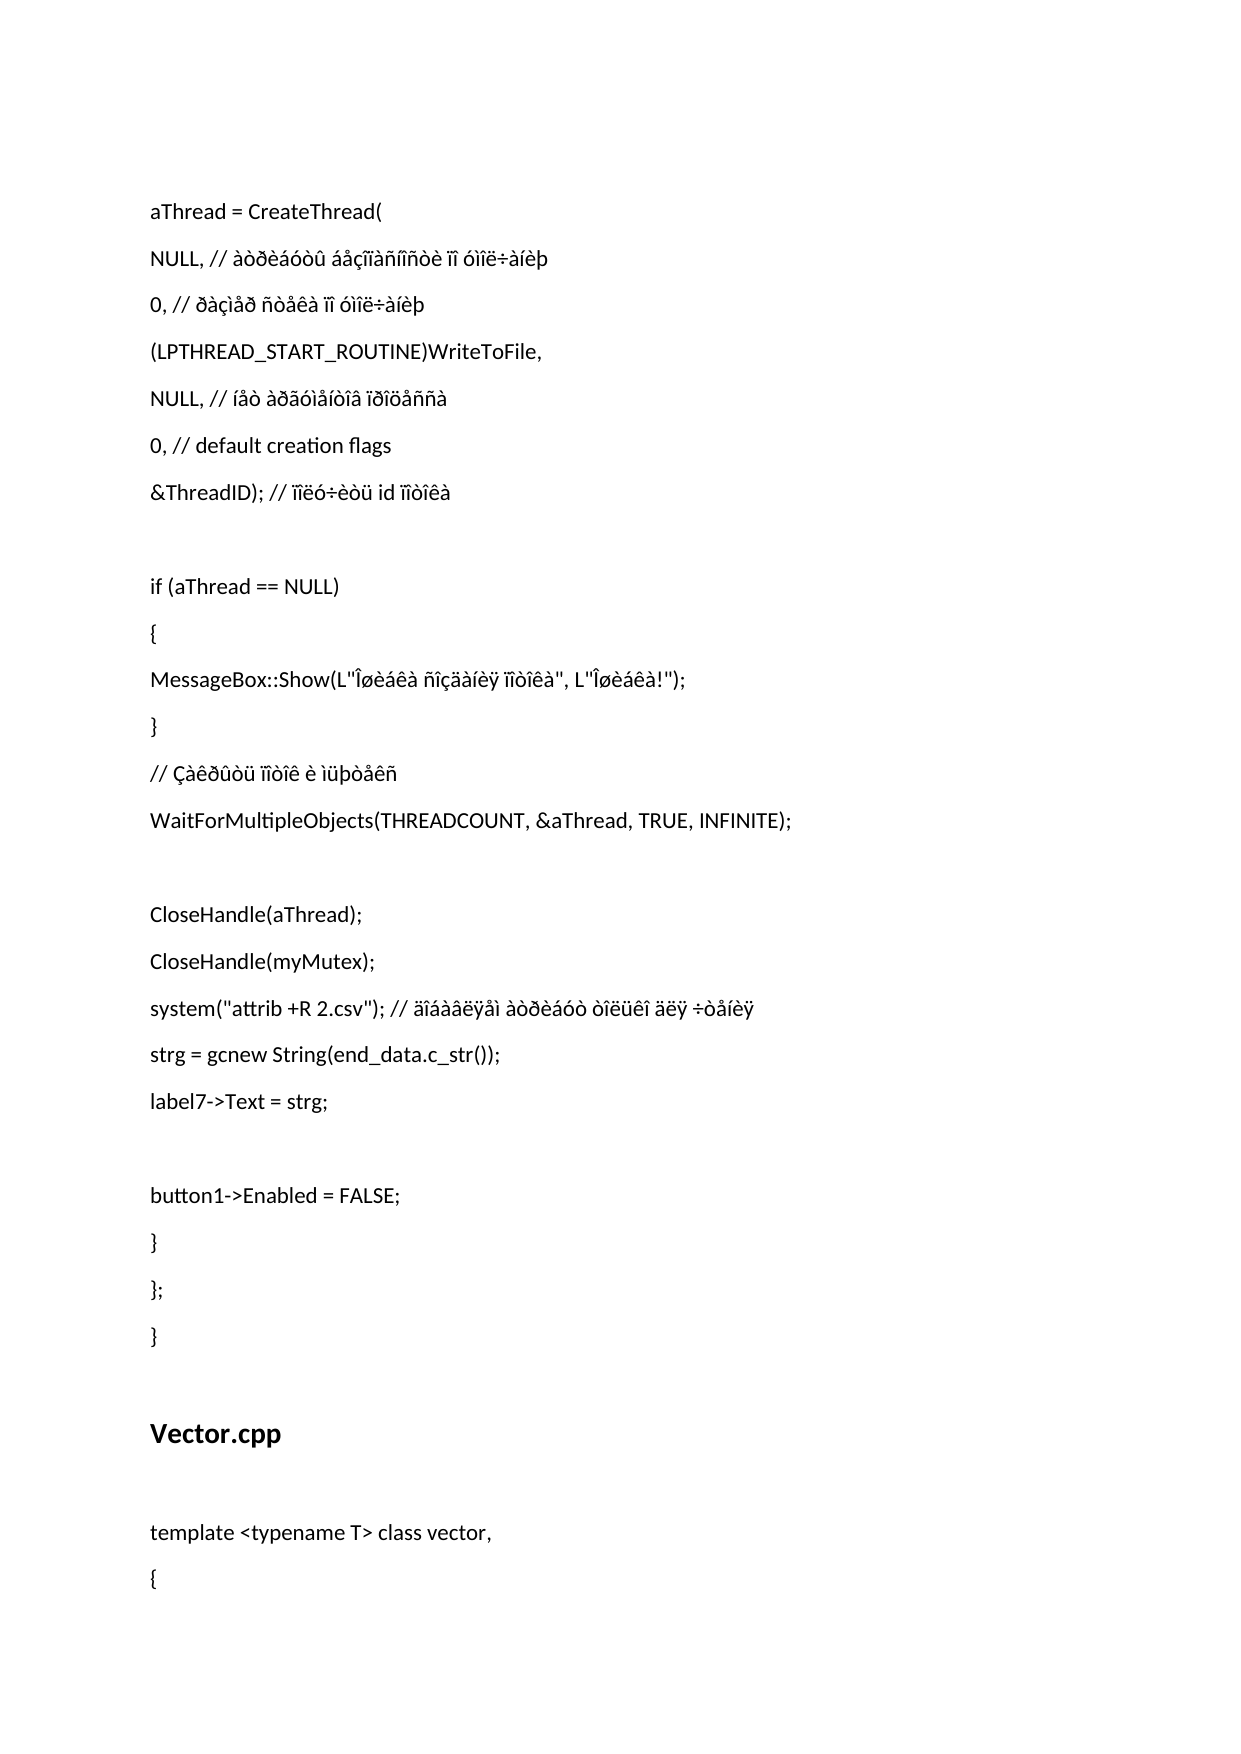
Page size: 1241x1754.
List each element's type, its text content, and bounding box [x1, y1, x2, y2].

text (LPTHREAD_START_ROUTINE)WriteToFile, [150, 337, 1090, 366]
text MessageBox::Show(L"Îøèáêà ñîçäàíèÿ ïîòîêà", L"Îøèáêà!"); [150, 666, 1090, 694]
text strg = gcnew String(end_data.c_str()); [150, 1041, 1090, 1069]
text } [150, 1228, 1090, 1256]
text CloseHandle(myMutex); [150, 947, 1090, 975]
text } [150, 712, 1090, 741]
text system("attrib +R 2.csv"); // äîáàâëÿåì àòðèáóò òîëüêî äëÿ ÷òåíèÿ [150, 994, 1090, 1022]
text 0, // default creation flags [150, 431, 1090, 459]
text if (aThread == NULL) [150, 572, 1090, 600]
text }; [150, 1275, 1090, 1303]
text } [150, 1322, 1090, 1350]
text button1->Enabled = FALSE; [150, 1181, 1090, 1209]
text &ThreadID); // ïîëó÷èòü id ïîòîêà [150, 478, 1090, 506]
text label7->Text = strg; [150, 1087, 1090, 1116]
text aThread = CreateThread( [150, 197, 1090, 225]
text CloseHandle(aThread); [150, 900, 1090, 928]
text template <typename T> class vector, [150, 1518, 1090, 1546]
text NULL, // íåò àðãóìåíòîâ ïðîöåññà [150, 384, 1090, 412]
text Vector.cpp [150, 1416, 1090, 1451]
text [150, 244, 1090, 272]
text WaitForMultipleObjects(THREADCOUNT, &aThread, TRUE, INFINITE); [150, 806, 1090, 834]
text 0, // ðàçìåð ñòåêà ïî óìîë÷àíèþ [150, 291, 1090, 319]
text { [150, 1564, 1090, 1592]
text { [150, 619, 1090, 647]
text // Çàêðûòü ïîòîê è ìüþòåêñ [150, 759, 1090, 787]
